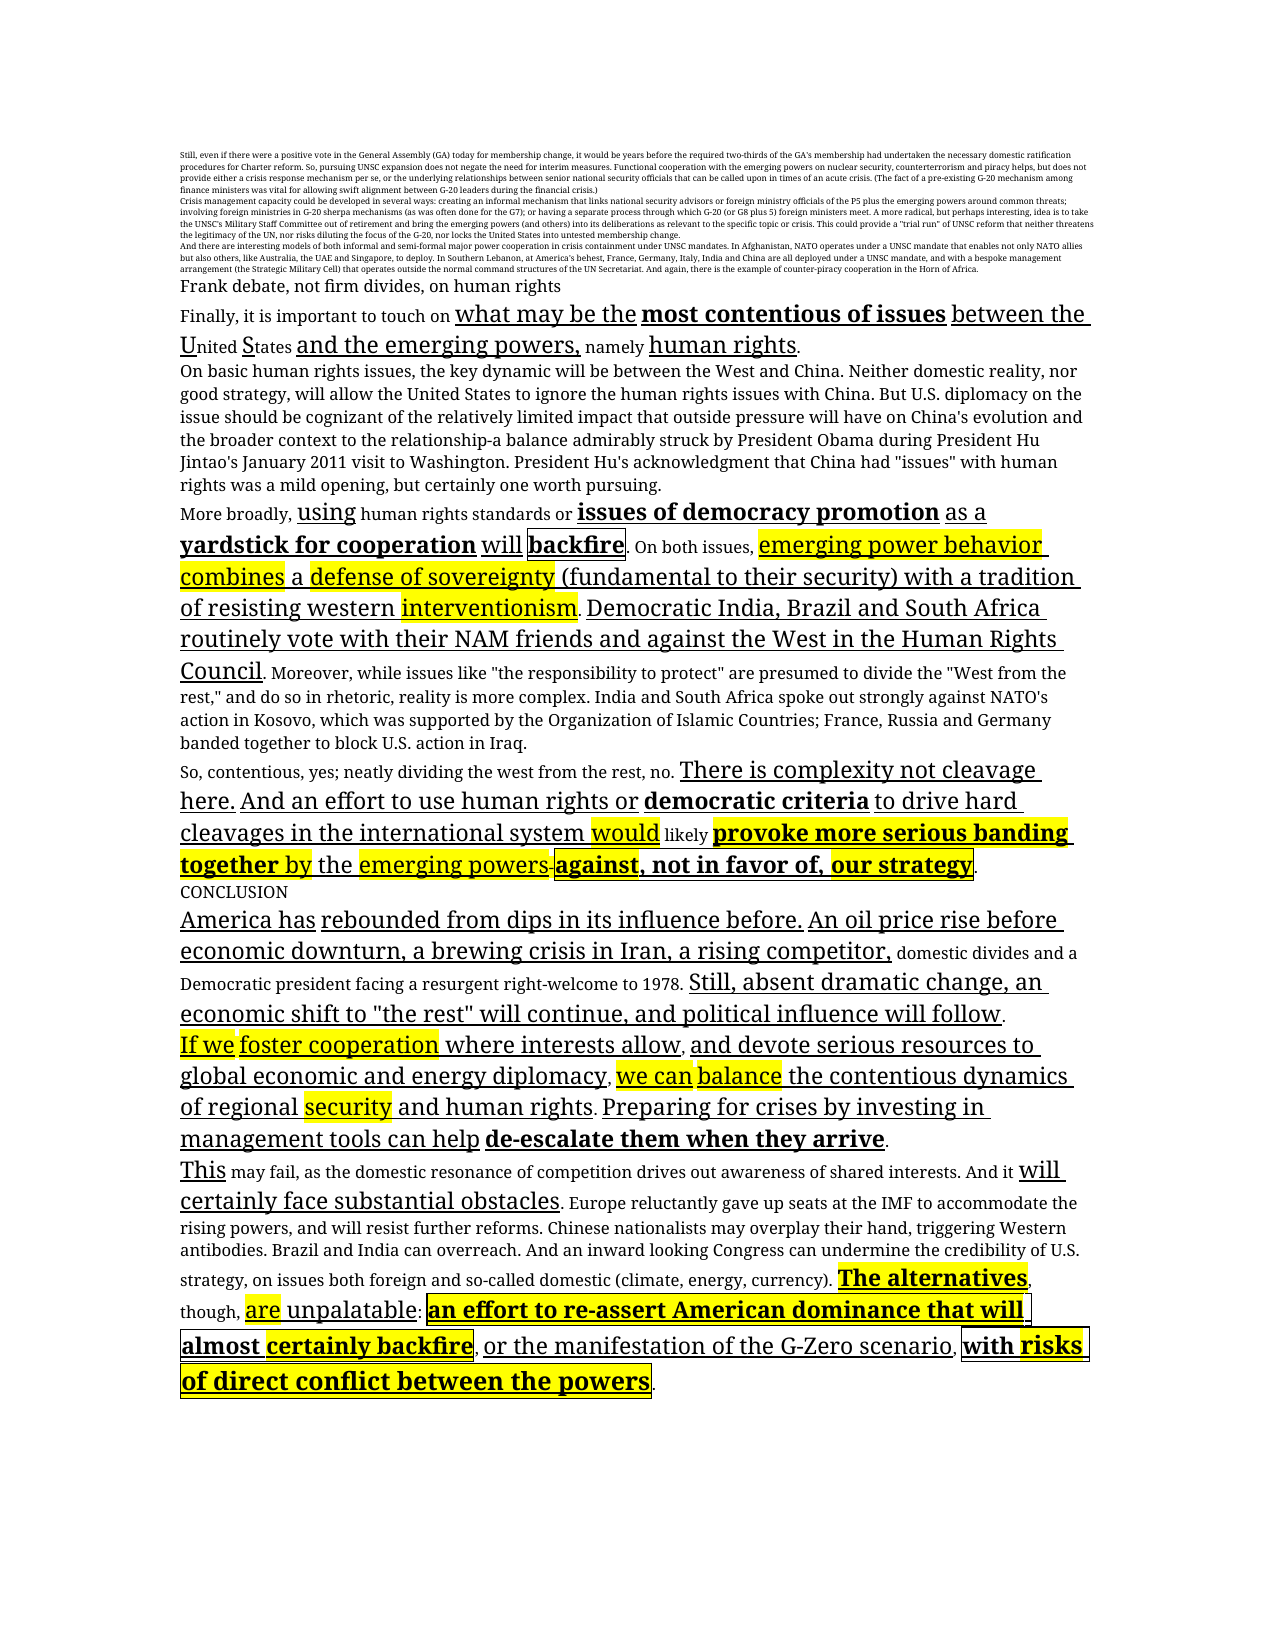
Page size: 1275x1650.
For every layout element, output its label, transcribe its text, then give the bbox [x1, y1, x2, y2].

text CONCLUSION [180, 881, 1095, 904]
text Frank debate, not firm divides, on human rights [180, 275, 1095, 298]
text This may fail, as the domestic resonance of competition drives out awareness of shared interests. And it will certainly face substantial obstacles. Europe reluctantly gave up seats at the IMF to accommodate the rising powers, and will resist further reforms. Chinese nationalists may overplay their hand, triggering Western antibodies. Brazil and India can overreach. And an inward looking Congress can undermine the credibility of U.S. strategy, on issues both foreign and so-called domestic (climate, energy, currency). The alternatives, though, are unpalatable: an effort to re-assert American dominance that will almost certainly backfire, or the manifestation of the G-Zero scenario, with risks of direct conflict between the powers. [180, 1154, 1095, 1399]
text More broadly, using human rights standards or issues of democracy promotion as a yardstick for cooperation will backfire. On both issues, emerging power behavior combines a defense of sovereignty (fundamental to their security) with a tradition of resisting western interventionism. Democratic India, Brazil and South Africa routinely vote with their NAM friends and against the West in the Human Rights Council. Moreover, while issues like "the responsibility to protect" are presumed to divide the "West from the rest," and do so in rhetoric, reality is more complex. India and South Africa spoke out strongly against NATO's action in Kosovo, which was supported by the Organization of Islamic Countries; France, Russia and Germany banded together to block U.S. action in Iraq. [180, 496, 1095, 754]
text If we foster cooperation where interests allow, and devote serious resources to global economic and energy diplomacy, we can balance the contentious dynamics of regional security and human rights. Preparing for crises by investing in management tools can help de-escalate them when they arrive. [180, 1029, 1095, 1154]
text So, contentious, yes; neatly dividing the west from the rest, no. There is complexity not cleavage here. And an effort to use human rights or democratic criteria to drive hard cleavages in the international system would likely provoke more serious banding together by the emerging powers-against, not in favor of, our strategy. [180, 754, 1095, 881]
text America has rebounded from dips in its influence before. An oil price rise before economic downturn, a brewing crisis in Iran, a rising competitor, domestic divides and a Democratic president facing a resurgent right-welcome to 1978. Still, absent dramatic change, an economic shift to "the rest" will continue, and political influence will follow. [180, 904, 1095, 1029]
text Finally, it is important to touch on what may be the most contentious of issues between the United States and the emerging powers, namely human rights. [180, 298, 1095, 360]
text On basic human rights issues, the key dynamic will be between the West and China. Neither domestic reality, nor good strategy, will allow the United States to ignore the human rights issues with China. But U.S. diplomacy on the issue should be cognizant of the relatively limited impact that outside pressure will have on China's evolution and the broader context to the relationship-a balance admirably struck by President Obama during President Hu Jintao's January 2011 visit to Washington. President Hu's acknowledgment that China had "issues" with human rights was a mild opening, but certainly one worth pursuing. [180, 360, 1095, 496]
